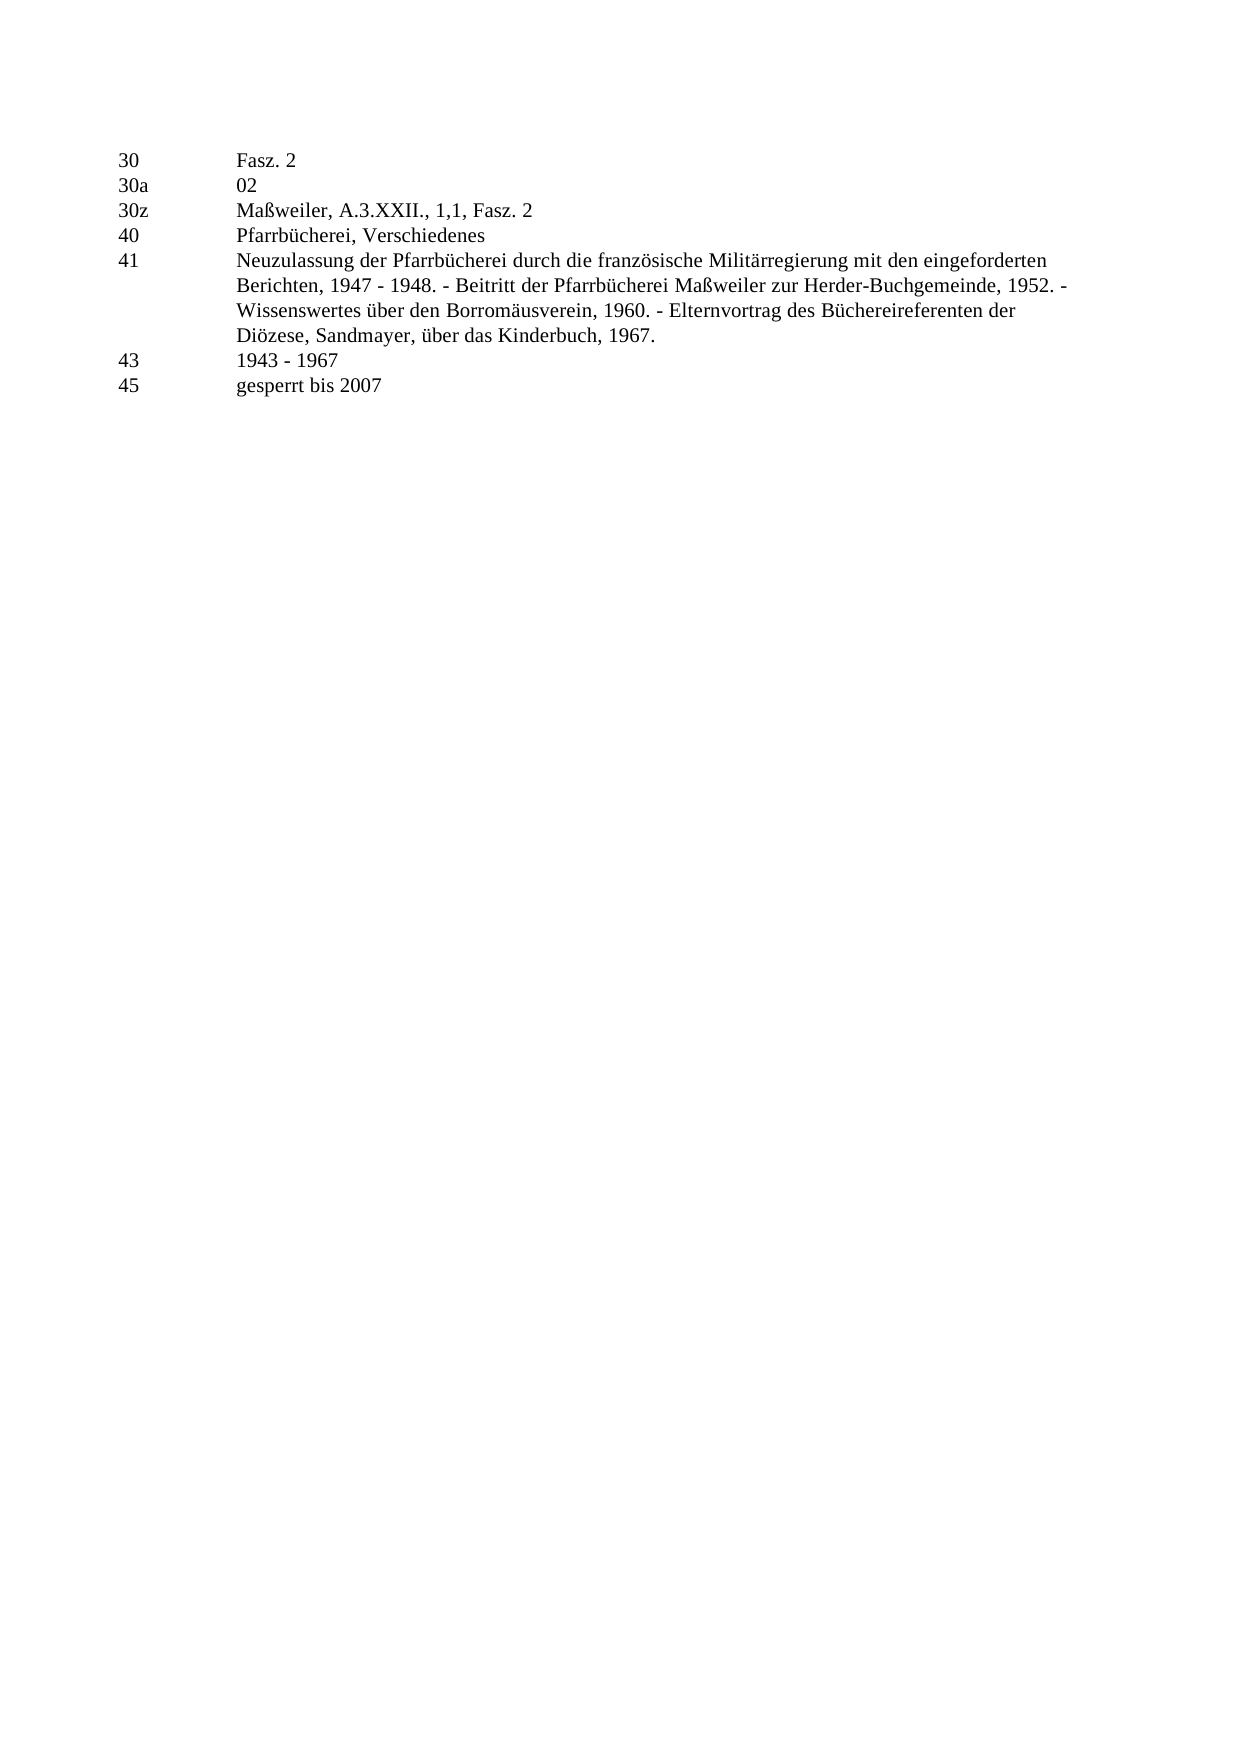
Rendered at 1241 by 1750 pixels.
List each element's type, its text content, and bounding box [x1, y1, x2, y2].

text 43 1943 - 1967 [118, 348, 1092, 373]
text 40 Pfarrbücherei, Verschiedenes [118, 223, 1092, 248]
text 45 gesperrt bis 2007 [118, 373, 1092, 398]
text 30a 02 [118, 173, 1092, 198]
text 30z Maßweiler, A.3.XXII., 1,1, Fasz. 2 [118, 198, 1092, 223]
text 41 s[2{Neuzulassung der} 1{Pfarrbücherei}]s durch die französische Militärregierung mit den eingeforderten Berichten, 1947 - 1948. - s[2{Beitritt der} 1{Pfarrbücherei o[Maßweiler]o} 3{zur s[k[p[Herder]p]k-Buchgemeinde]s}]s, 1952. - Wissenswertes über den s[Borromäusverein]s, 1960. - Elternvortrag des p[7{s[Büchereireferenten der o[2{Diözese}1{<Speyer>}]o]s}, 1{Sandmayer}]p, über das Kinderbuch, 1967. [118, 248, 1092, 348]
text 30 Fasz. 2 [118, 148, 1092, 173]
